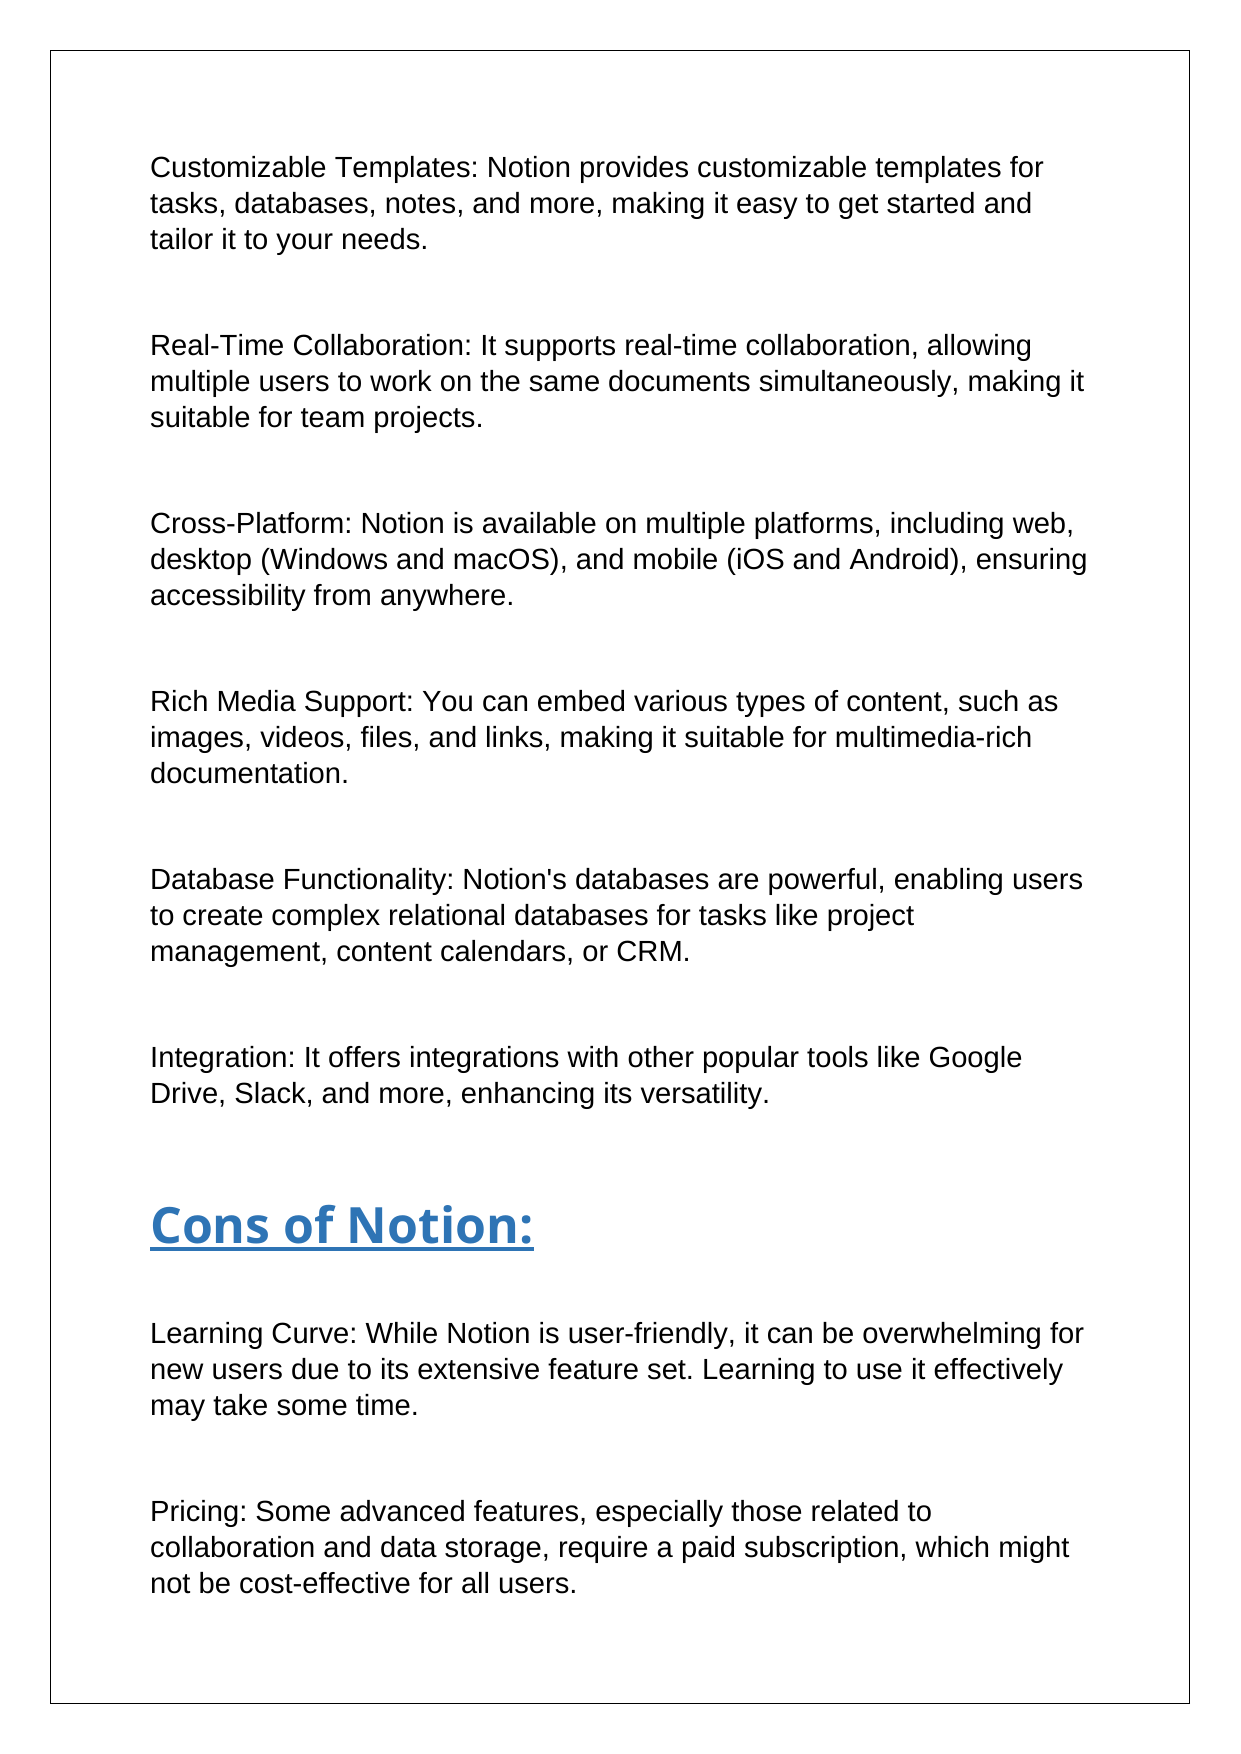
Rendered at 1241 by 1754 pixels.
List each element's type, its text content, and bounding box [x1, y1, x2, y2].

text Integration: It offers integrations with other popular tools like Google Drive, Slack, and more, enhancing its versatility. [150, 1039, 1090, 1109]
text Learning Curve: While Notion is user-friendly, it can be overwhelming for new users due to its extensive feature set. Learning to use it effectively may take some time. [150, 1316, 1090, 1422]
text Customizable Templates: Notion provides customizable templates for tasks, databases, notes, and more, making it easy to get started and tailor it to your needs. [150, 150, 1090, 256]
text Rich Media Support: You can embed various types of content, such as images, videos, files, and links, making it suitable for multimedia-rich documentation. [150, 684, 1090, 789]
text Pricing: Some advanced features, especially those related to collaboration and data storage, require a paid subscription, which might not be cost-effective for all users. [150, 1494, 1090, 1600]
subtitle Cons of Notion: [150, 1190, 1090, 1258]
text Cross-Platform: Notion is available on multiple platforms, including web, desktop (Windows and macOS), and mobile (iOS and Android), ensuring accessibility from anywhere. [150, 506, 1090, 612]
text Database Functionality: Notion's databases are powerful, enabling users to create complex relational databases for tasks like project management, content calendars, or CRM. [150, 862, 1090, 967]
text Real-Time Collaboration: It supports real-time collaboration, allowing multiple users to work on the same documents simultaneously, making it suitable for team projects. [150, 328, 1090, 434]
